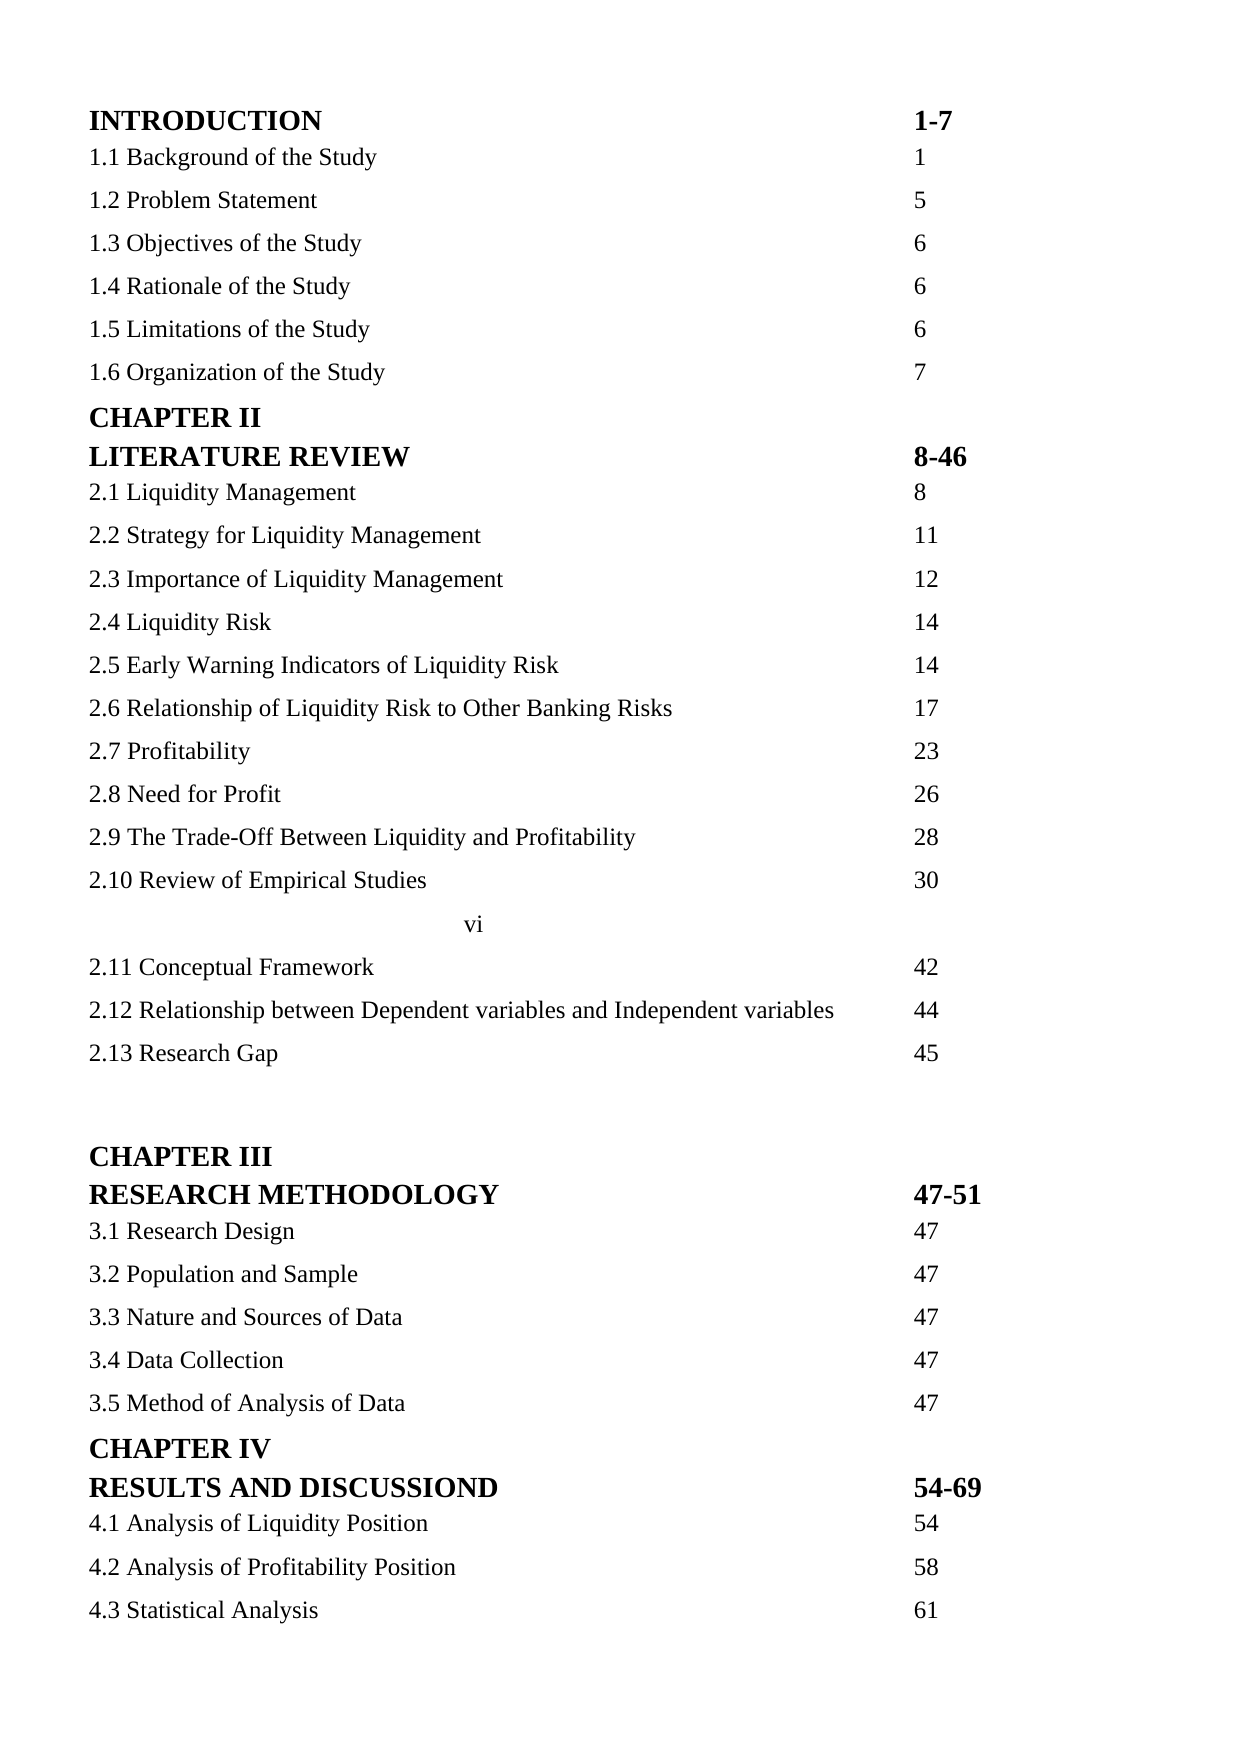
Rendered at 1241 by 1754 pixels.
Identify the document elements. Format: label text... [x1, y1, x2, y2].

text 2.3 Importance of Liquidity Management 12 [89, 564, 1175, 592]
text RESEARCH METHODOLOGY 47-51 [89, 1177, 1225, 1211]
text 2.10 Review of Empirical Studies 30 [89, 866, 1172, 894]
text 2.7 Profitability 23 [89, 736, 1177, 765]
text 2.4 Liquidity Risk 14 [89, 607, 1175, 636]
list Rationale of the Study 6 [89, 271, 1175, 300]
text 1.1 Background of the Study 1 [89, 142, 1172, 170]
text 3.3 Nature and Sources of Data 47 [89, 1302, 1172, 1331]
text 3.5 Method of Analysis of Data 47 [89, 1388, 1172, 1417]
text 2.8 Need for Profit 26 [89, 779, 1177, 808]
text 3.2 Population and Sample 47 [89, 1259, 1172, 1288]
text CHAPTER IV [89, 1431, 1172, 1465]
text CHAPTER III [89, 1139, 1172, 1172]
text RESULTS AND DISCUSSIOND 54-69 [89, 1470, 1210, 1503]
text 3.4 Data Collection 47 [89, 1345, 1172, 1374]
text 4.1 Analysis of Liquidity Position 54 [89, 1508, 1175, 1537]
text 2.1 Liquidity Management 8 [89, 477, 1175, 506]
text 2.13 Research Gap 45 [89, 1038, 1172, 1067]
list Limitations of the Study 6 [89, 314, 1172, 343]
text 1.3 Objectives of the Study 6 [89, 228, 1172, 257]
text 3.1 Research Design 47 [89, 1216, 1172, 1244]
text 2.2 Strategy for Liquidity Management 11 [89, 521, 1175, 549]
text 1.6 Organization of the Study 7 [89, 357, 1175, 386]
text 2.12 Relationship between Dependent variables and Independent variables 44 [89, 995, 1172, 1024]
text CHAPTER II [89, 400, 1172, 434]
text INTRODUCTION 1-7 [89, 103, 1196, 137]
text 2.6 Relationship of Liquidity Risk to Other Banking Risks 17 [89, 693, 1175, 722]
text LITERATURE REVIEW 8-46 [89, 439, 1210, 472]
text 4.2 Analysis of Profitability Position 58 [89, 1552, 1175, 1580]
text 2.9 The Trade-Off Between Liquidity and Profitability 28 [89, 822, 1177, 851]
text vi [464, 909, 1172, 937]
text 4.3 Statistical Analysis 61 [89, 1595, 1175, 1623]
text 2.11 Conceptual Framework 42 [89, 952, 1172, 981]
text 2.5 Early Warning Indicators of Liquidity Risk 14 [89, 650, 1175, 679]
text 1.2 Problem Statement 5 [89, 185, 1172, 213]
